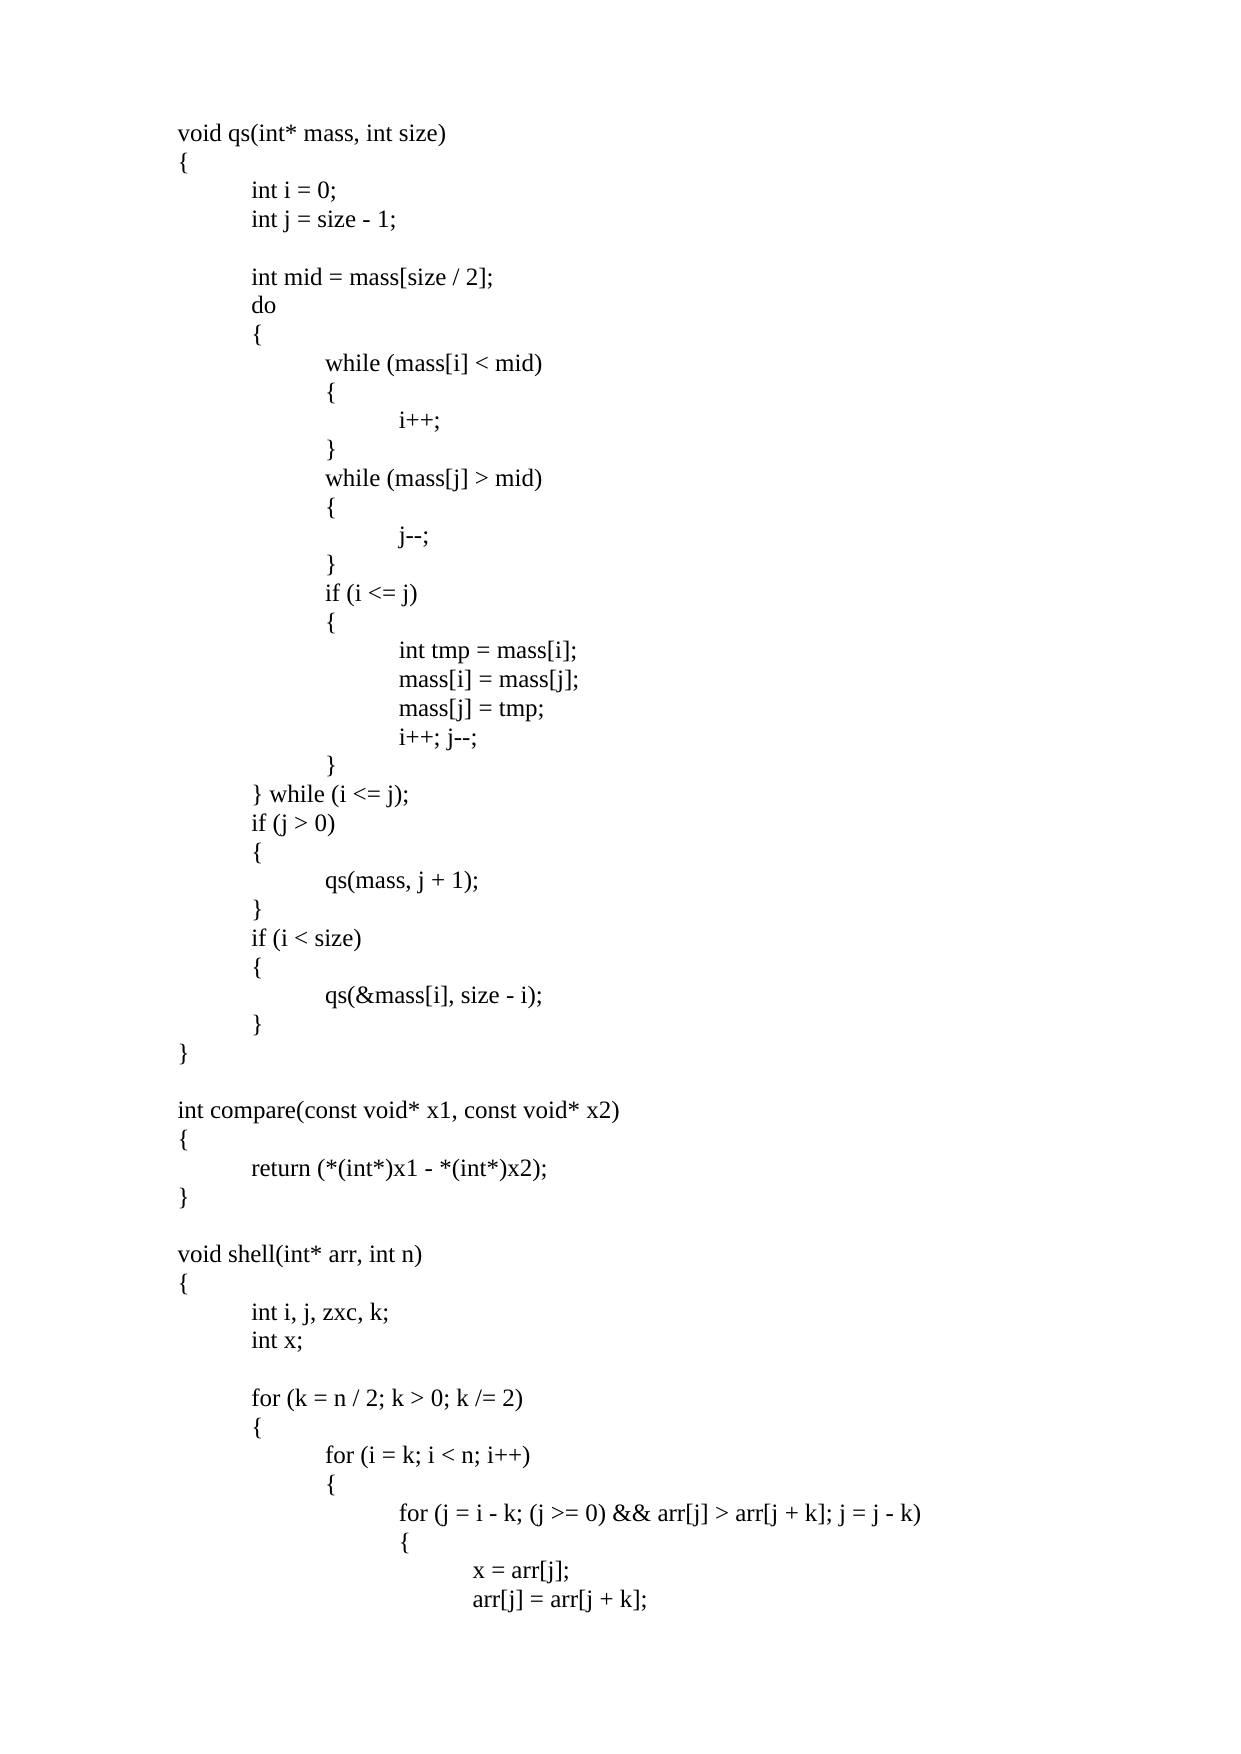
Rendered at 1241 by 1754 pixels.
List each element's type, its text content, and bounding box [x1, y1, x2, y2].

text } [177, 1038, 1152, 1067]
text int j = size - 1; [177, 204, 1152, 233]
text if (j > 0) [177, 808, 1152, 837]
text { [177, 1268, 1152, 1297]
text qs(&mass[i], size - i); [177, 981, 1152, 1009]
text j--; [177, 521, 1152, 549]
text int mid = mass[size / 2]; [177, 262, 1152, 291]
text { [177, 1469, 1152, 1498]
text for (i = k; i < n; i++) [177, 1441, 1152, 1469]
text int compare(const void* x1, const void* x2) [177, 1096, 1152, 1124]
text int i = 0; [177, 176, 1152, 204]
text do [177, 291, 1152, 319]
text } [177, 434, 1152, 463]
text } [177, 751, 1152, 779]
text { [177, 147, 1152, 176]
text x = arr[j]; [177, 1556, 1152, 1584]
text i++; [177, 406, 1152, 434]
text int i, j, zxc, k; [177, 1297, 1152, 1326]
text while (mass[i] < mid) [177, 348, 1152, 377]
text if (i < size) [177, 923, 1152, 952]
text arr[j] = arr[j + k]; [177, 1584, 1152, 1613]
text } [177, 1009, 1152, 1038]
text for (j = i - k; (j >= 0) && arr[j] > arr[j + k]; j = j - k) [177, 1498, 1152, 1527]
text int tmp = mass[i]; [177, 636, 1152, 664]
text } [177, 549, 1152, 578]
text qs(mass, j + 1); [177, 866, 1152, 894]
text { [177, 377, 1152, 406]
text } [177, 894, 1152, 923]
text while (mass[j] > mid) [177, 463, 1152, 492]
text int x; [177, 1326, 1152, 1354]
text mass[i] = mass[j]; [177, 664, 1152, 693]
text void qs(int* mass, int size) [177, 118, 1152, 147]
text for (k = n / 2; k > 0; k /= 2) [177, 1383, 1152, 1412]
text { [177, 837, 1152, 866]
text { [177, 319, 1152, 348]
text { [177, 1124, 1152, 1153]
text } while (i <= j); [177, 779, 1152, 808]
text { [177, 492, 1152, 521]
text mass[j] = tmp; [177, 693, 1152, 722]
text void shell(int* arr, int n) [177, 1239, 1152, 1268]
text return (*(int*)x1 - *(int*)x2); [177, 1153, 1152, 1182]
text if (i <= j) [177, 578, 1152, 607]
text { [177, 1412, 1152, 1441]
text i++; j--; [177, 722, 1152, 751]
text { [177, 1527, 1152, 1556]
text { [177, 952, 1152, 981]
text } [177, 1182, 1152, 1211]
text { [177, 607, 1152, 636]
